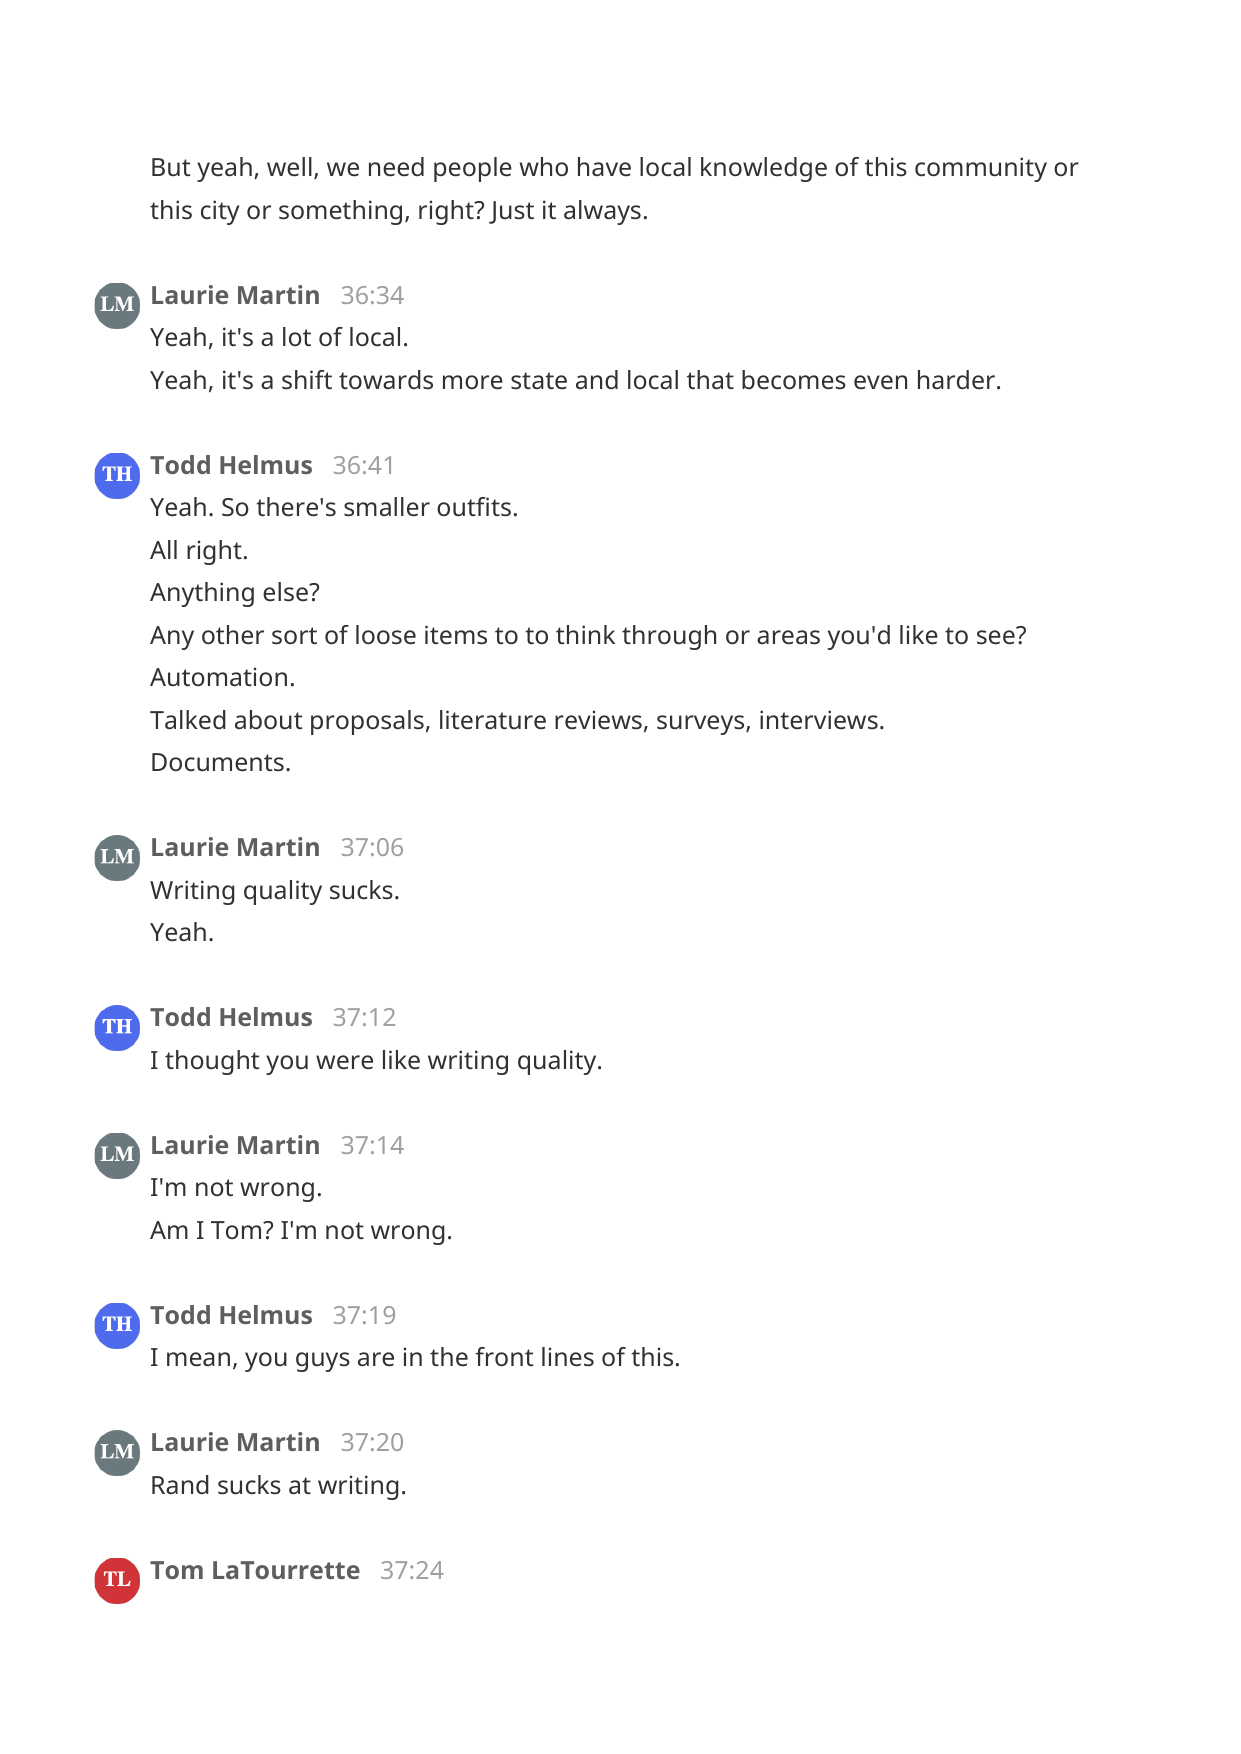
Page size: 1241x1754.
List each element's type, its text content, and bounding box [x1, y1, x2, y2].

picture [94, 1303, 140, 1349]
text Todd Helmus 36:41 Yeah. So there's smaller outfits. All right. Anything else? Any other sort of loose items to to think through or areas you'd like to see? Automation. Talked about proposals, literature reviews, surveys, interviews. Documents. [150, 405, 1090, 779]
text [150, 1510, 1090, 1587]
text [150, 150, 1090, 227]
picture [94, 835, 140, 881]
text Todd Helmus 37:19 I mean, you guys are in the front lines of this. [150, 1255, 1090, 1374]
picture [94, 283, 140, 329]
picture [94, 1133, 140, 1179]
picture [94, 1430, 140, 1476]
text Laurie Martin 37:06 Writing quality sucks. Yeah. [150, 787, 1090, 949]
text Laurie Martin 36:34 Yeah, it's a lot of local. Yeah, it's a shift towards more state and local that becomes even harder. [150, 235, 1090, 397]
text Todd Helmus 37:12 I thought you were like writing quality. [150, 957, 1090, 1077]
picture [94, 1005, 140, 1051]
text Laurie Martin 37:14 I'm not wrong. Am I Tom? I'm not wrong. [150, 1085, 1090, 1247]
picture [94, 1558, 140, 1604]
text Laurie Martin 37:20 Rand sucks at writing. [150, 1382, 1090, 1502]
picture [94, 453, 140, 499]
